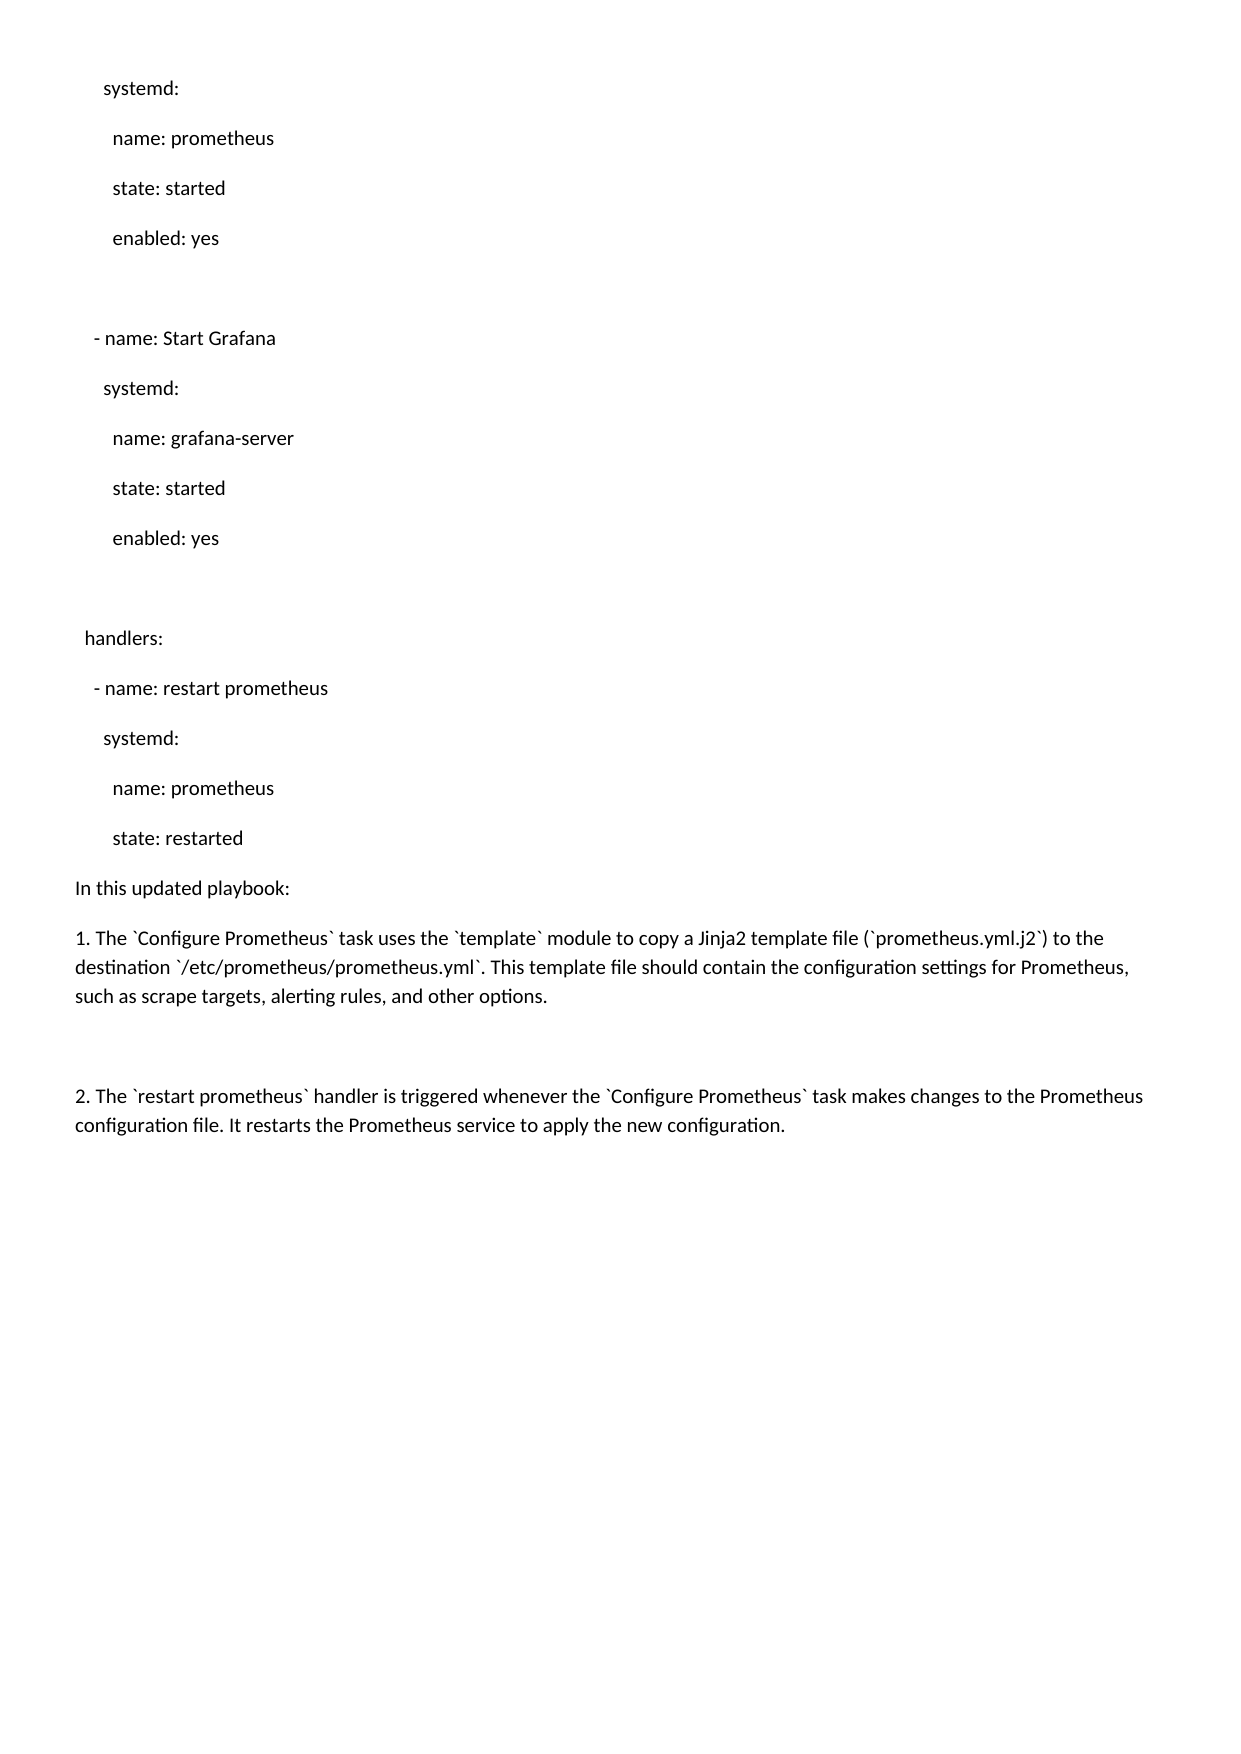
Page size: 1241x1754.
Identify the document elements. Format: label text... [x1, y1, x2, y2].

text In this updated playbook: [75, 875, 1165, 900]
text name: prometheus [75, 775, 1165, 800]
text 2. The `restart prometheus` handler is triggered whenever the `Configure Prometheus` task makes changes to the Prometheus configuration file. It restarts the Prometheus service to apply the new configuration. [75, 1083, 1165, 1138]
text name: grafana-server [75, 425, 1165, 450]
text - name: restart prometheus [75, 675, 1165, 700]
text systemd: [75, 725, 1165, 750]
text state: started [75, 175, 1165, 200]
text enabled: yes [75, 525, 1165, 550]
text state: started [75, 475, 1165, 500]
text enabled: yes [75, 225, 1165, 250]
text state: restarted [75, 825, 1165, 850]
text handlers: [75, 625, 1165, 650]
text systemd: [75, 375, 1165, 400]
text 1. The `Configure Prometheus` task uses the `template` module to copy a Jinja2 template file (`prometheus.yml.j2`) to the destination `/etc/prometheus/prometheus.yml`. This template file should contain the configuration settings for Prometheus, such as scrape targets, alerting rules, and other options. [75, 925, 1165, 1009]
text systemd: [75, 75, 1165, 100]
text - name: Start Grafana [75, 325, 1165, 350]
text name: prometheus [75, 125, 1165, 150]
